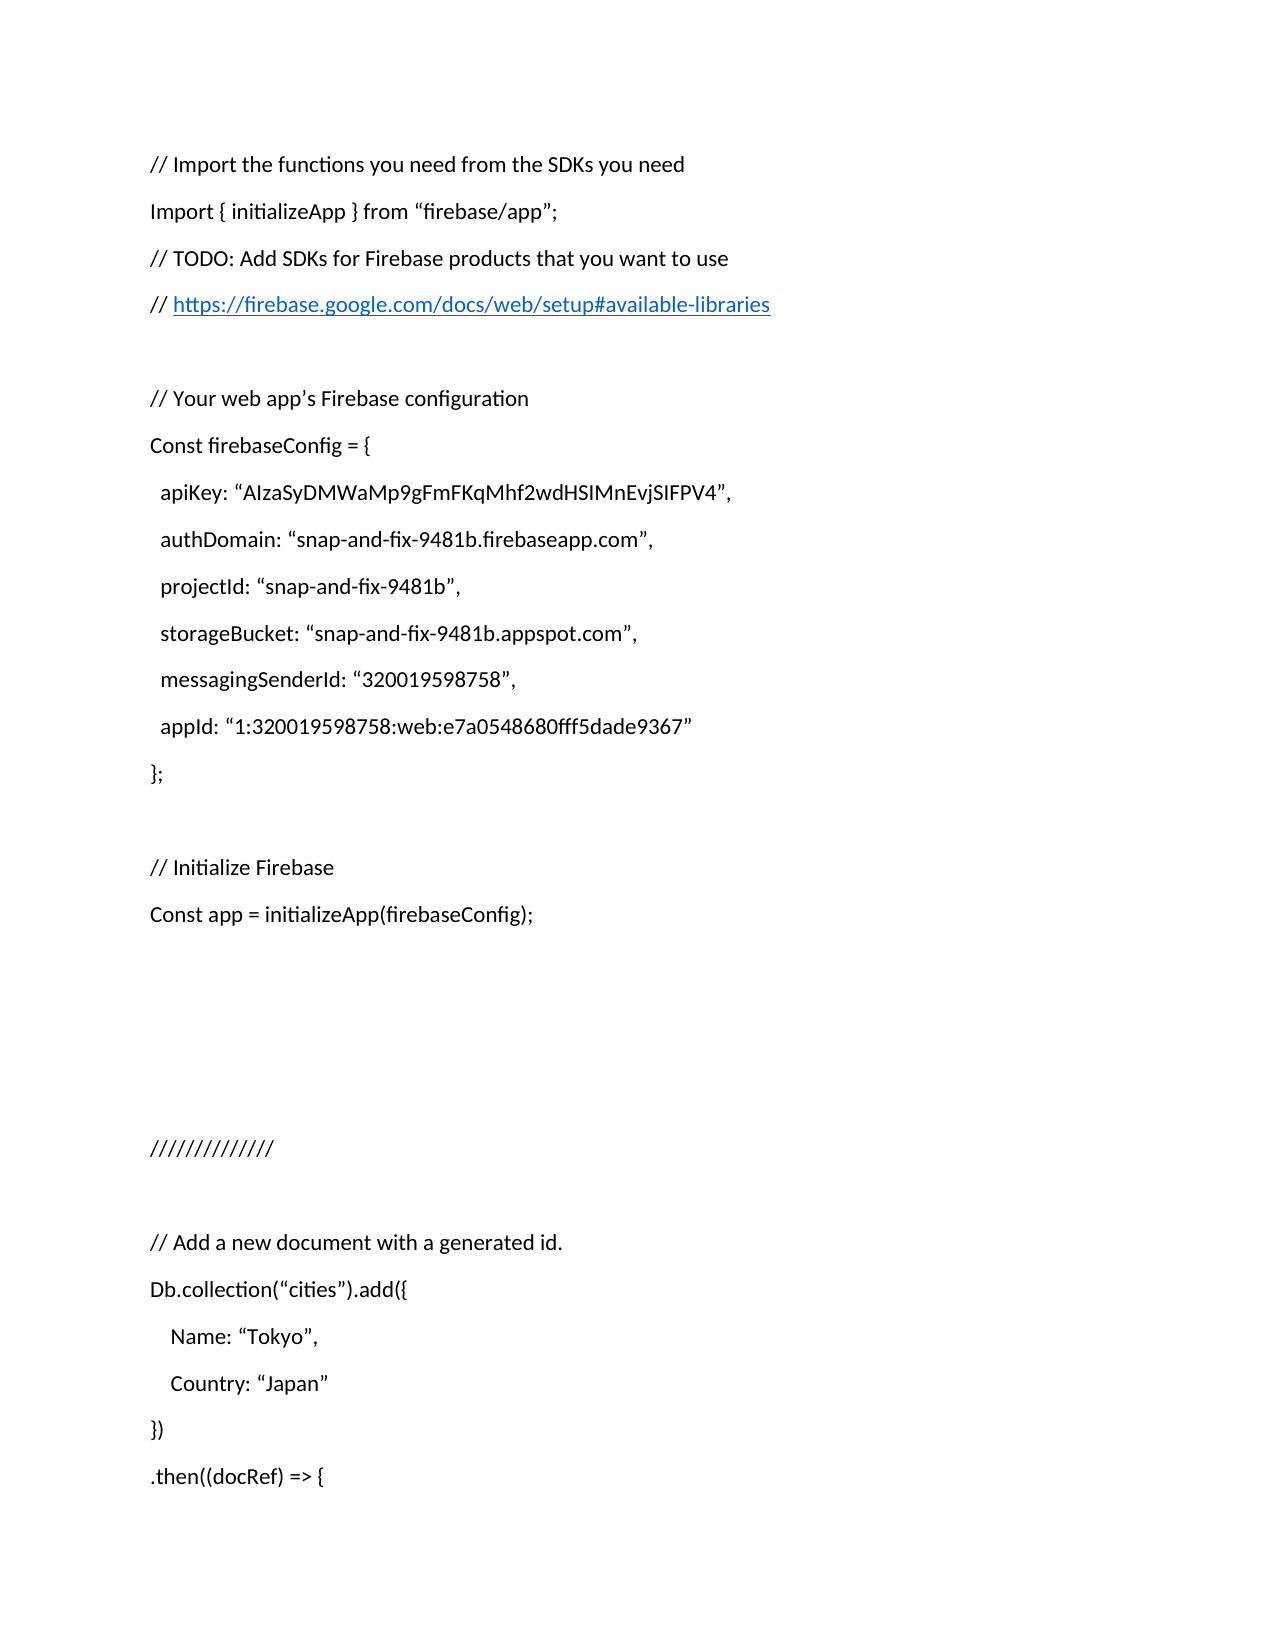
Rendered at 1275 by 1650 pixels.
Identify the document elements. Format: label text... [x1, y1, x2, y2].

text .then((docRef) => { [150, 1462, 1125, 1491]
text }) [150, 1416, 1125, 1444]
text // Add a new document with a generated id. [150, 1228, 1125, 1256]
text }; [150, 759, 1125, 787]
text // Import the functions you need from the SDKs you need [150, 150, 1125, 178]
text storageBucket: “snap-and-fix-9481b.appspot.com”, [150, 619, 1125, 647]
text Country: “Japan” [150, 1369, 1125, 1397]
text // https://firebase.google.com/docs/web/setup#available-libraries [150, 291, 1125, 319]
text // TODO: Add SDKs for Firebase products that you want to use [150, 244, 1125, 272]
text appId: “1:320019598758:web:e7a0548680fff5dade9367” [150, 712, 1125, 741]
text projectId: “snap-and-fix-9481b”, [150, 572, 1125, 600]
text Import { initializeApp } from “firebase/app”; [150, 197, 1125, 225]
text Db.collection(“cities”).add({ [150, 1275, 1125, 1303]
text messagingSenderId: “320019598758”, [150, 666, 1125, 694]
text // Your web app’s Firebase configuration [150, 384, 1125, 412]
text Name: “Tokyo”, [150, 1322, 1125, 1350]
text apiKey: “AIzaSyDMWaMp9gFmFKqMhf2wdHSIMnEvjSIFPV4”, [150, 478, 1125, 506]
text Const firebaseConfig = { [150, 431, 1125, 459]
text Const app = initializeApp(firebaseConfig); [150, 900, 1125, 928]
text authDomain: “snap-and-fix-9481b.firebaseapp.com”, [150, 525, 1125, 553]
text // Initialize Firebase [150, 853, 1125, 881]
text ////////////// [150, 1134, 1125, 1162]
